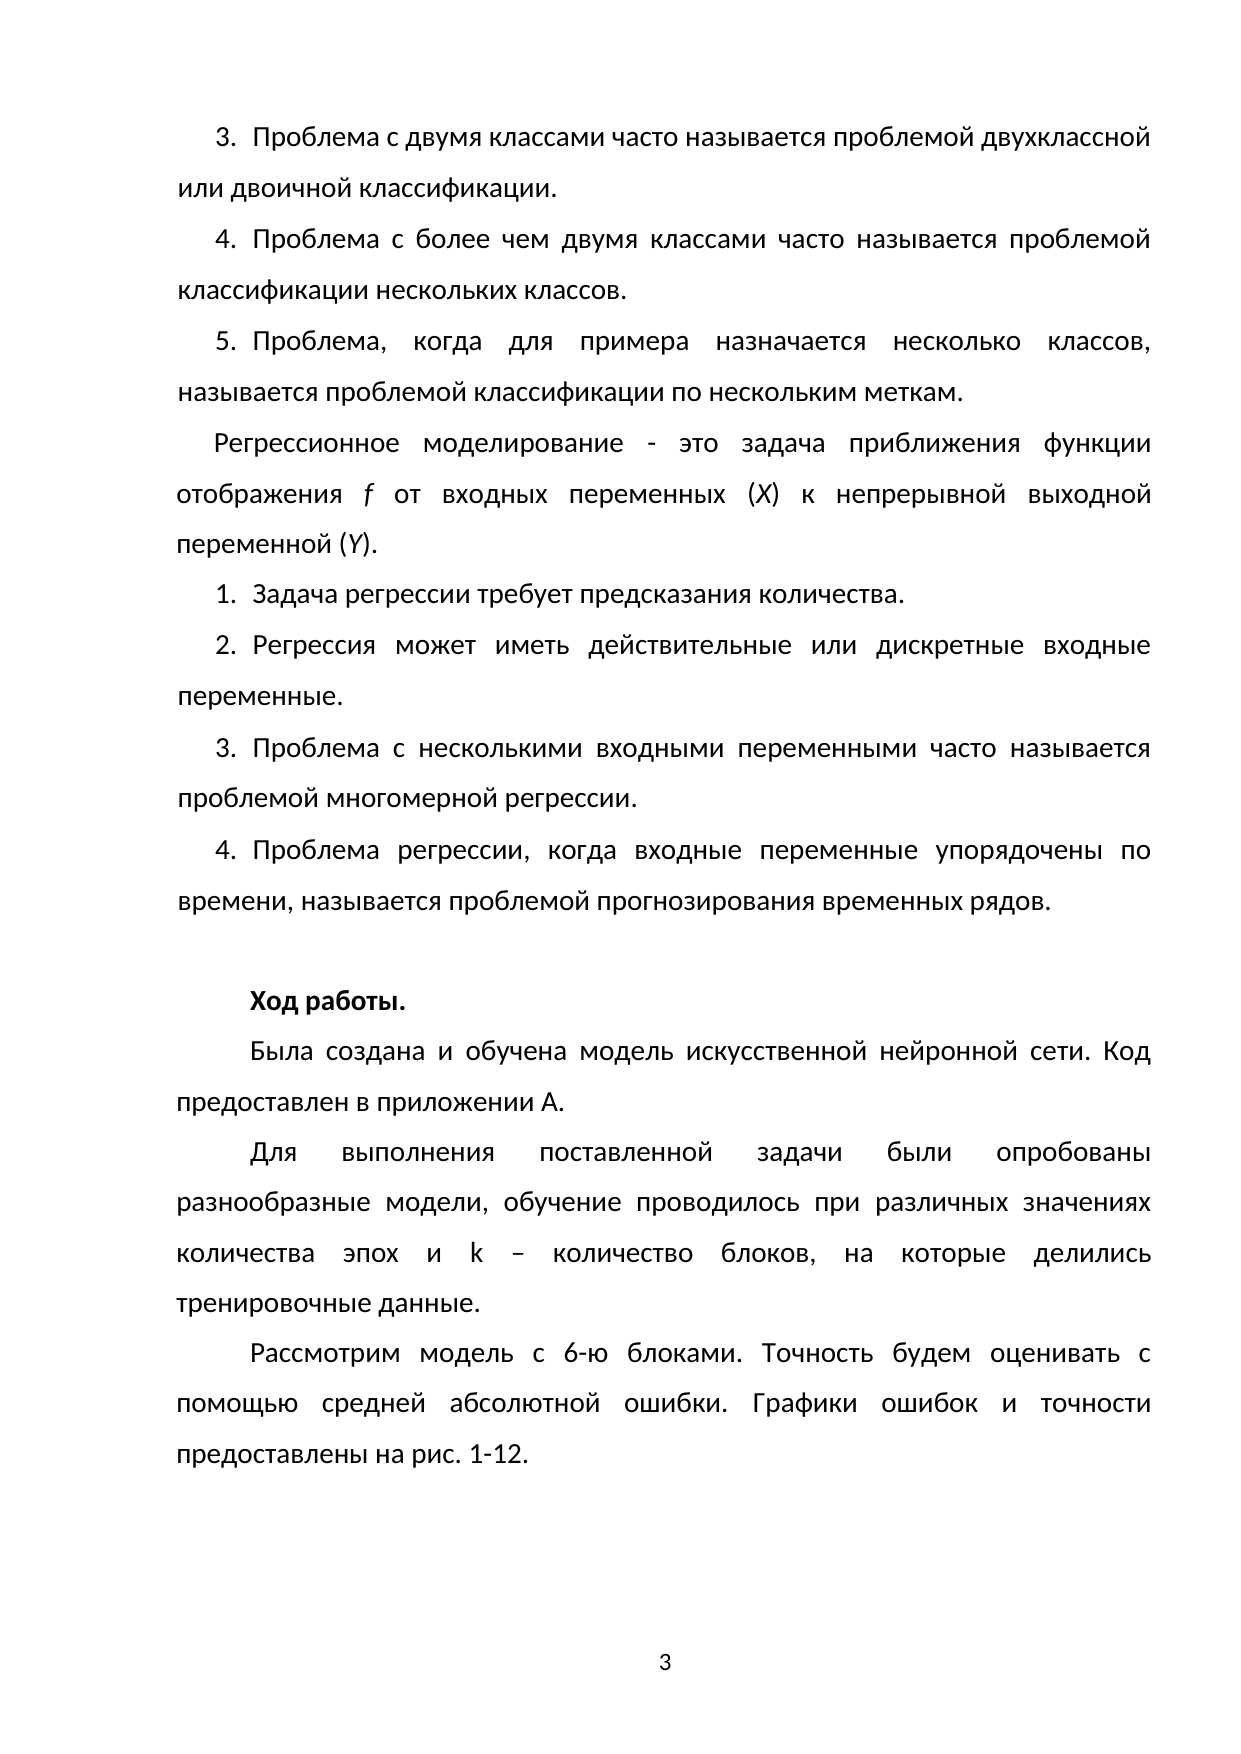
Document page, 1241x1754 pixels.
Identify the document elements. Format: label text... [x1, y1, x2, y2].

list Задача регрессии требует предсказания количества. [177, 576, 1152, 611]
text Ход работы. [250, 982, 1152, 1018]
text Была создана и обучена модель искусственной нейронной сети. Код предоставлен в приложении А. [176, 1032, 1152, 1118]
list Проблема с более чем двумя классами часто называется проблемой классификации нескольких классов. [177, 220, 1152, 307]
list Регрессия может иметь действительные или дискретные входные переменные. [177, 626, 1152, 713]
text Рассмотрим модель с 6-ю блоками. Точность будем оценивать с помощью средней абсолютной ошибки. Графики ошибок и точности предоставлены на рис. 1-12. [176, 1334, 1152, 1470]
list Проблема с несколькими входными переменными часто называется проблемой многомерной регрессии. [177, 729, 1152, 815]
list Проблема регрессии, когда входные переменные упорядочены по времени, называется проблемой прогнозирования временных рядов. [177, 831, 1152, 917]
list Проблема, когда для примера назначается несколько классов, называется проблемой классификации по нескольким меткам. [177, 322, 1152, 409]
list Проблема с двумя классами часто называется проблемой двухклассной или двоичной классификации. [177, 118, 1152, 204]
text Для выполнения поставленной задачи были опробованы разнообразные модели, обучение проводилось при различных значениях количества эпох и k – количество блоков, на которые делились тренировочные данные. [176, 1133, 1152, 1319]
text Регрессионное моделирование - это задача приближения функции отображения f от входных переменных (X) к непрерывной выходной переменной (Y). [176, 424, 1152, 561]
